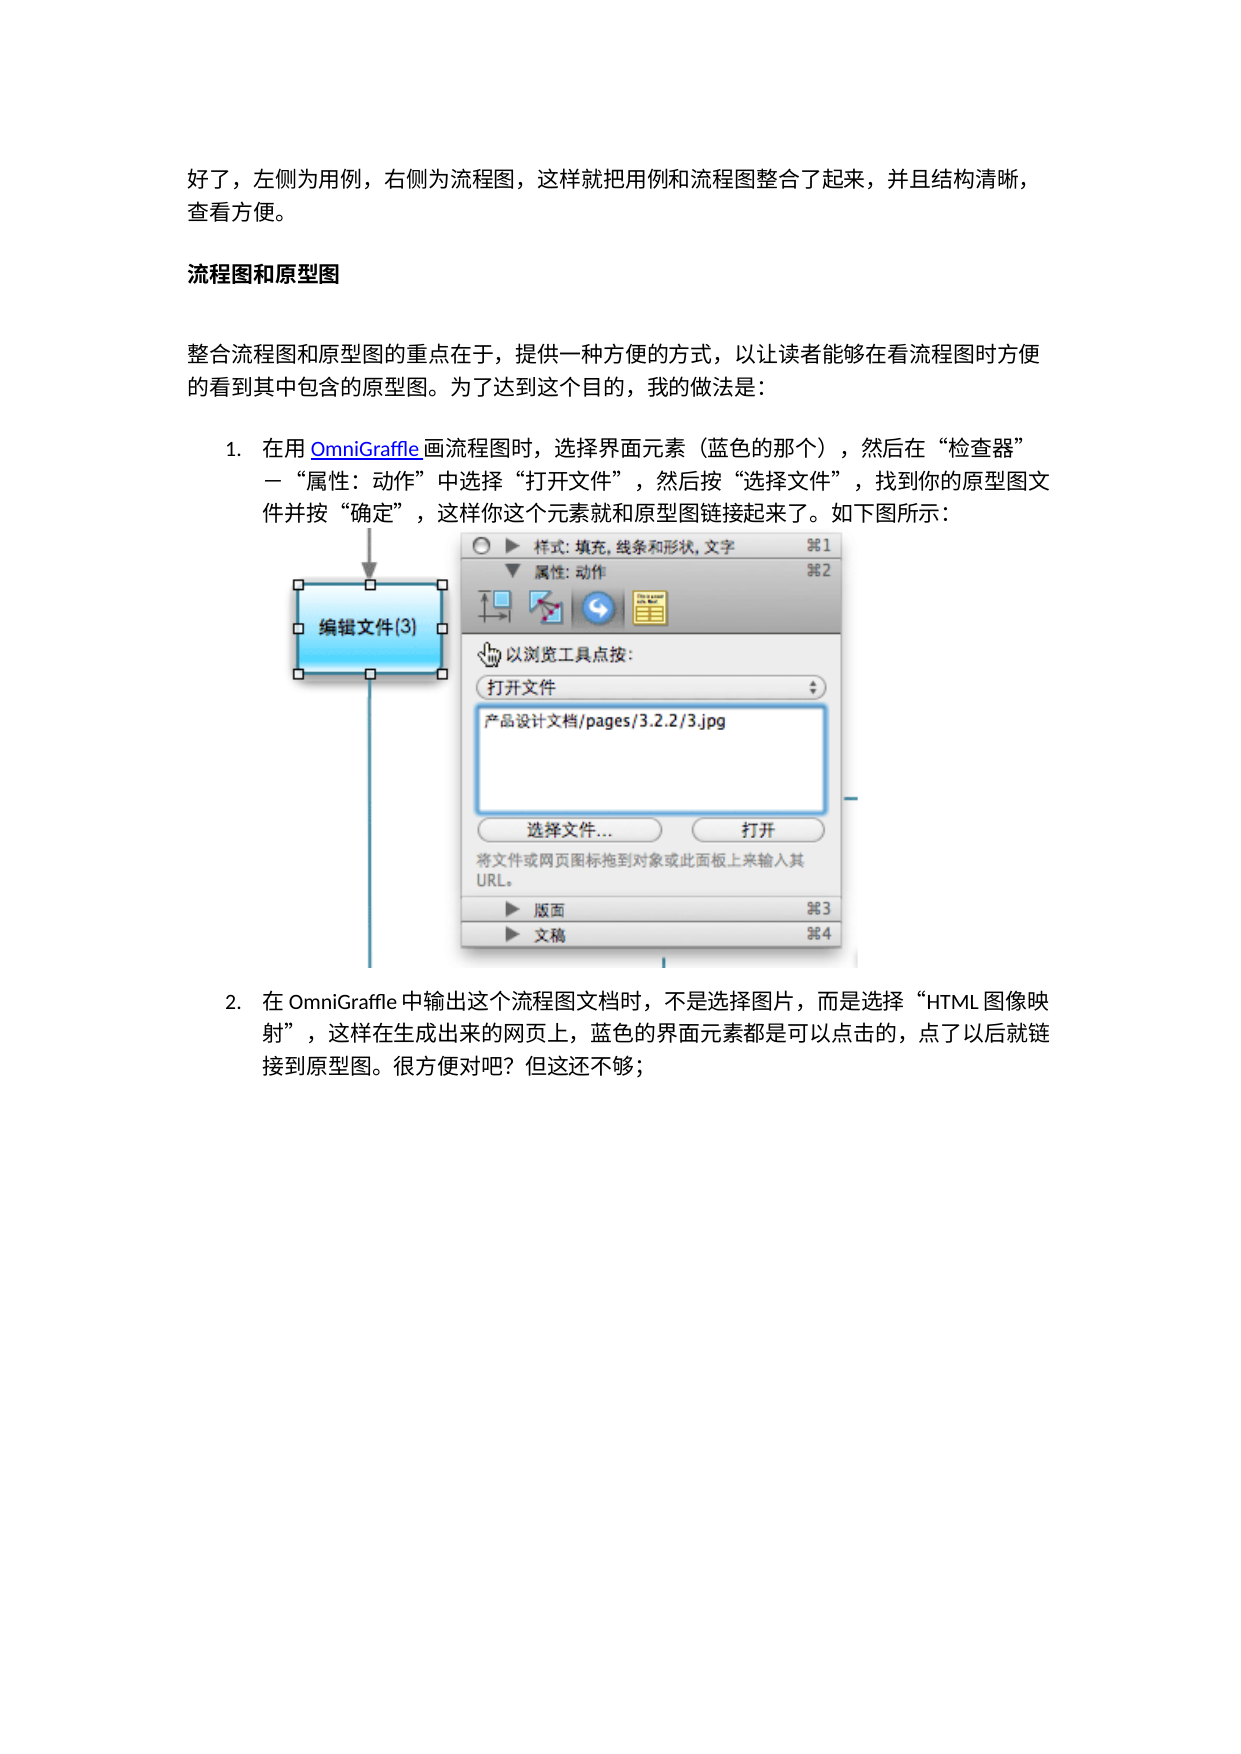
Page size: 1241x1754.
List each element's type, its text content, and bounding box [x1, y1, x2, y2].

picture [262, 528, 858, 968]
text 好了，左侧为用例，右侧为流程图，这样就把用例和流程图整合了起来，并且结构清晰，查看方便。 [187, 162, 1053, 227]
subtitle 流程图和原型图 [187, 256, 1053, 289]
text 整合流程图和原型图的重点在于，提供一种方便的方式，以让读者能够在看流程图时方便的看到其中包含的原型图。为了达到这个目的，我的做法是： [187, 337, 1053, 402]
list 在OmniGraffle中输出这个流程图文档时，不是选择图片，而是选择“HTML图像映射”，这样在生成出来的网页上，蓝色的界面元素都是可以点击的，点了以后就链接到原型图。很方便对吧？但这还不够； [225, 983, 1053, 1081]
